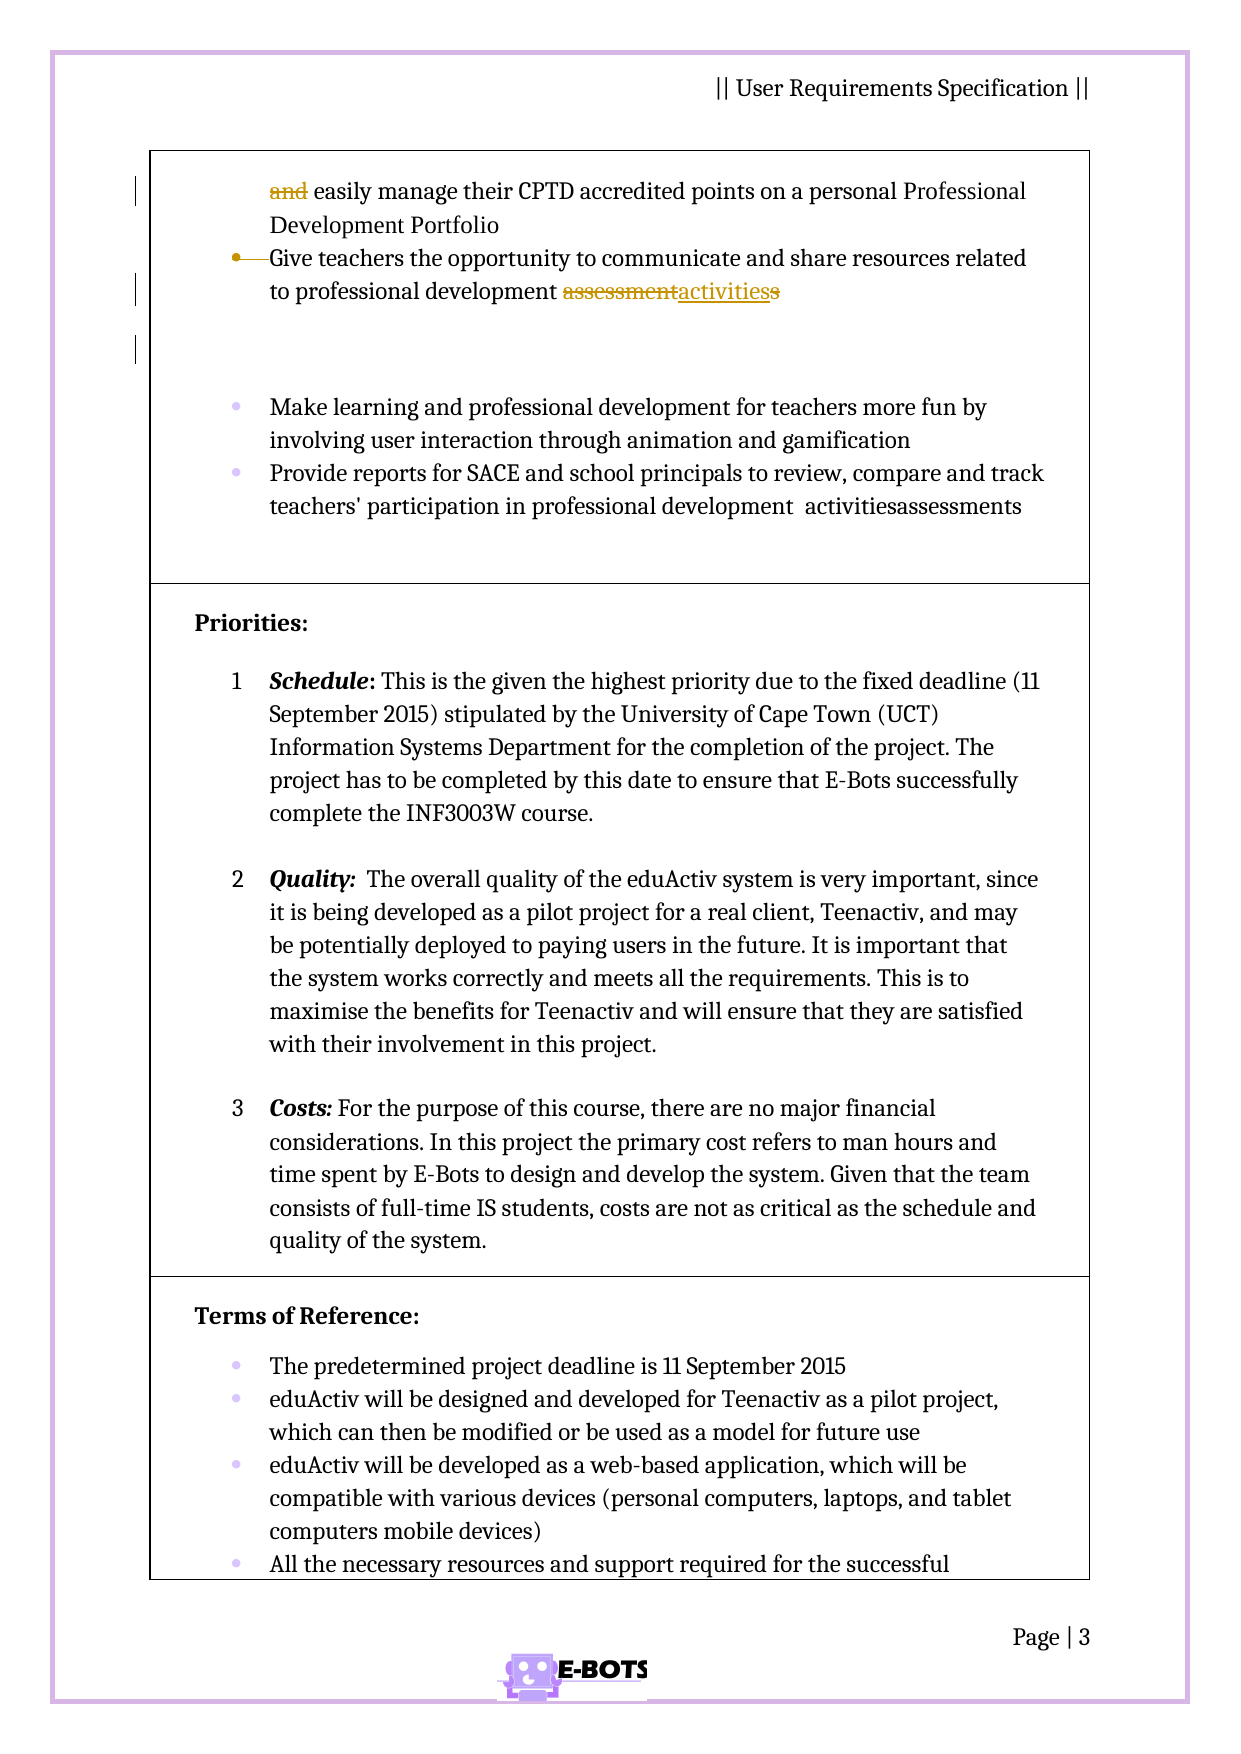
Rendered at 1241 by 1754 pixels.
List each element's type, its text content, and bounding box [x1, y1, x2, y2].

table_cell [151, 151, 1089, 583]
picture [496, 1653, 647, 1701]
table_cell Priorities: Schedule: This is the given the highest priority due to the fixed deadline (11 September 2015) stipulated by the University of Cape Town (UCT) Information Systems Department for the completion of the project. The project has to be completed by this date to ensure that E-Bots successfully complete the INF3003W course. Quality: The overall quality of the eduActiv system is very important, since it is being developed as a pilot project for a real client, Teenactiv, and may be potentially deployed to paying users in the future. It is important that the system works correctly and meets all the requirements. This is to maximise the benefits for Teenactiv and will ensure that they are satisfied with their involvement in this project. Costs: For the purpose of this course, there are no major financial considerations. In this project the primary cost refers to man hours and time spent by E-Bots to design and develop the system. Given that the team consists of full-time IS students, costs are not as critical as the schedule and quality of the system. [151, 584, 1089, 1276]
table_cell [151, 1277, 1089, 1579]
